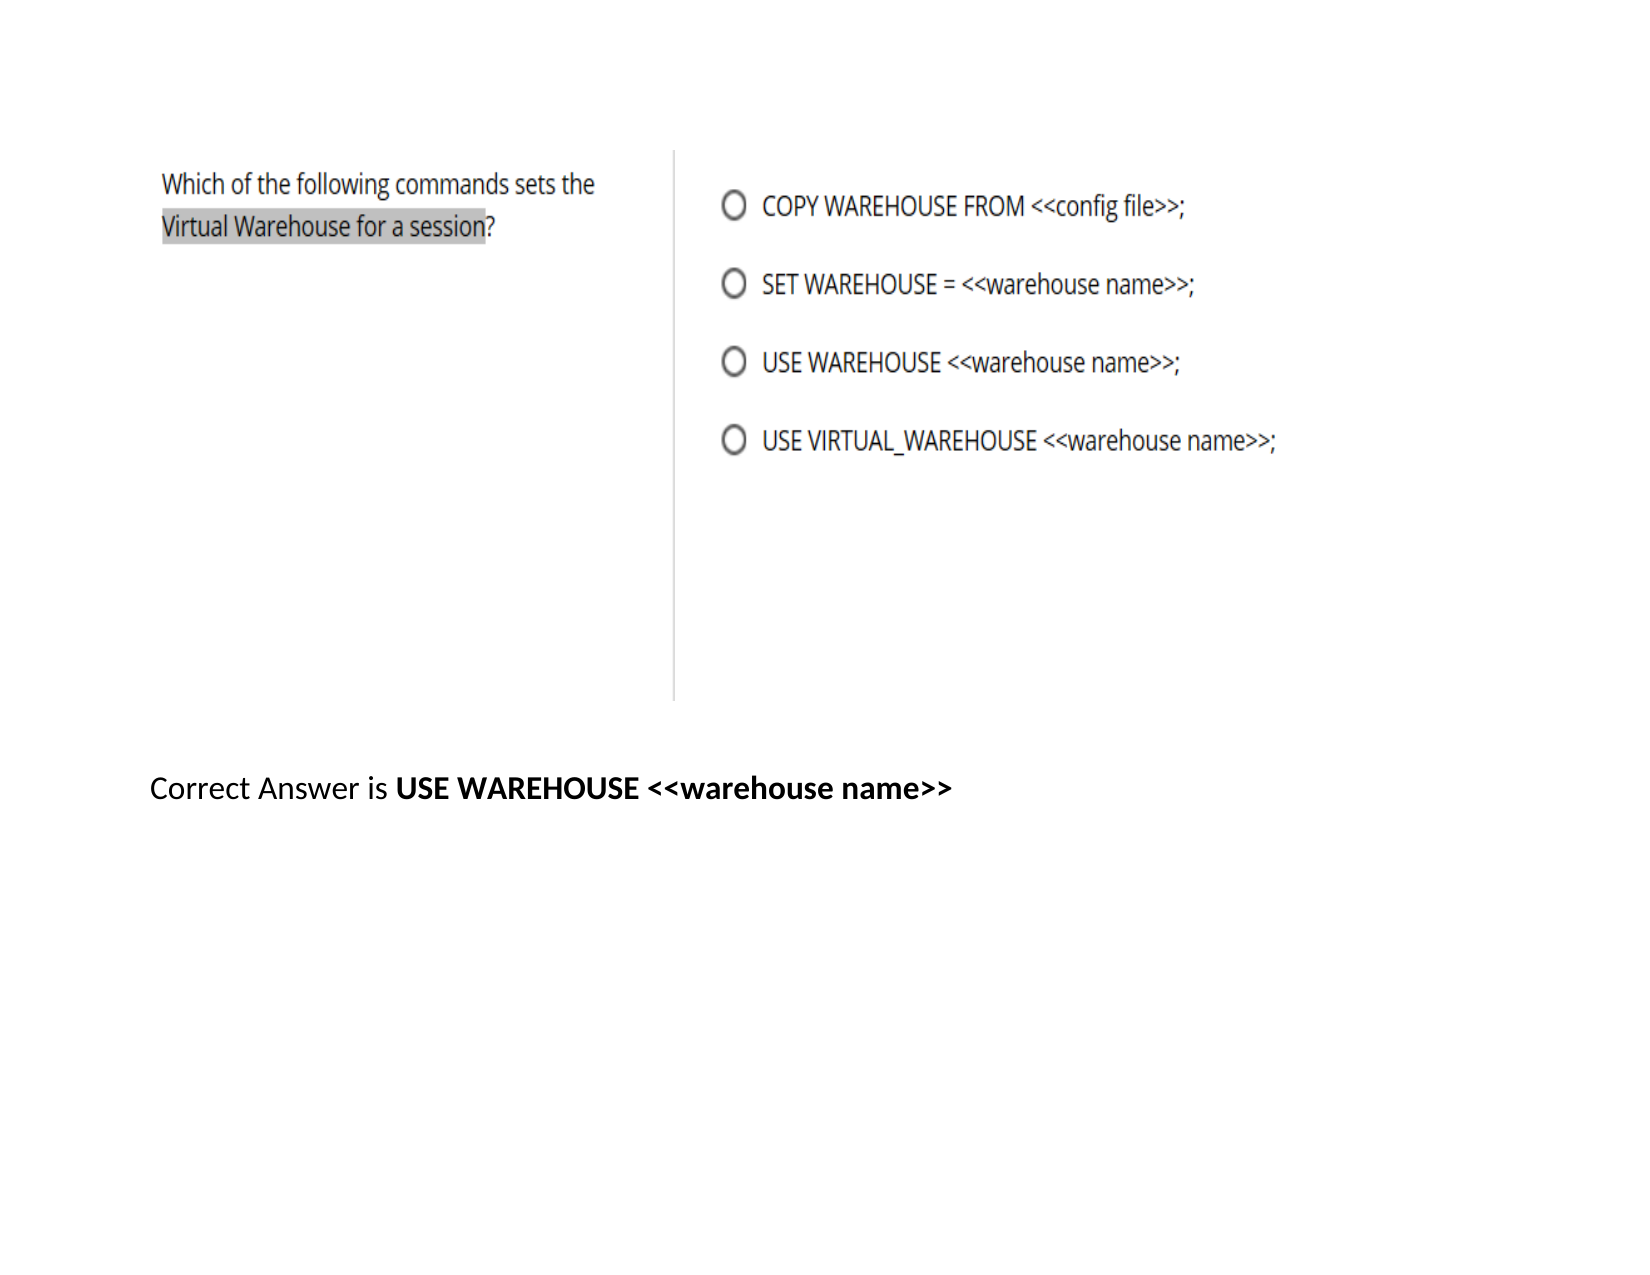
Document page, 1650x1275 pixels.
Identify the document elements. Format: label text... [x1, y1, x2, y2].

picture [150, 150, 1424, 701]
text Correct Answer is USE WAREHOUSE <<warehouse name>> [150, 767, 1500, 807]
